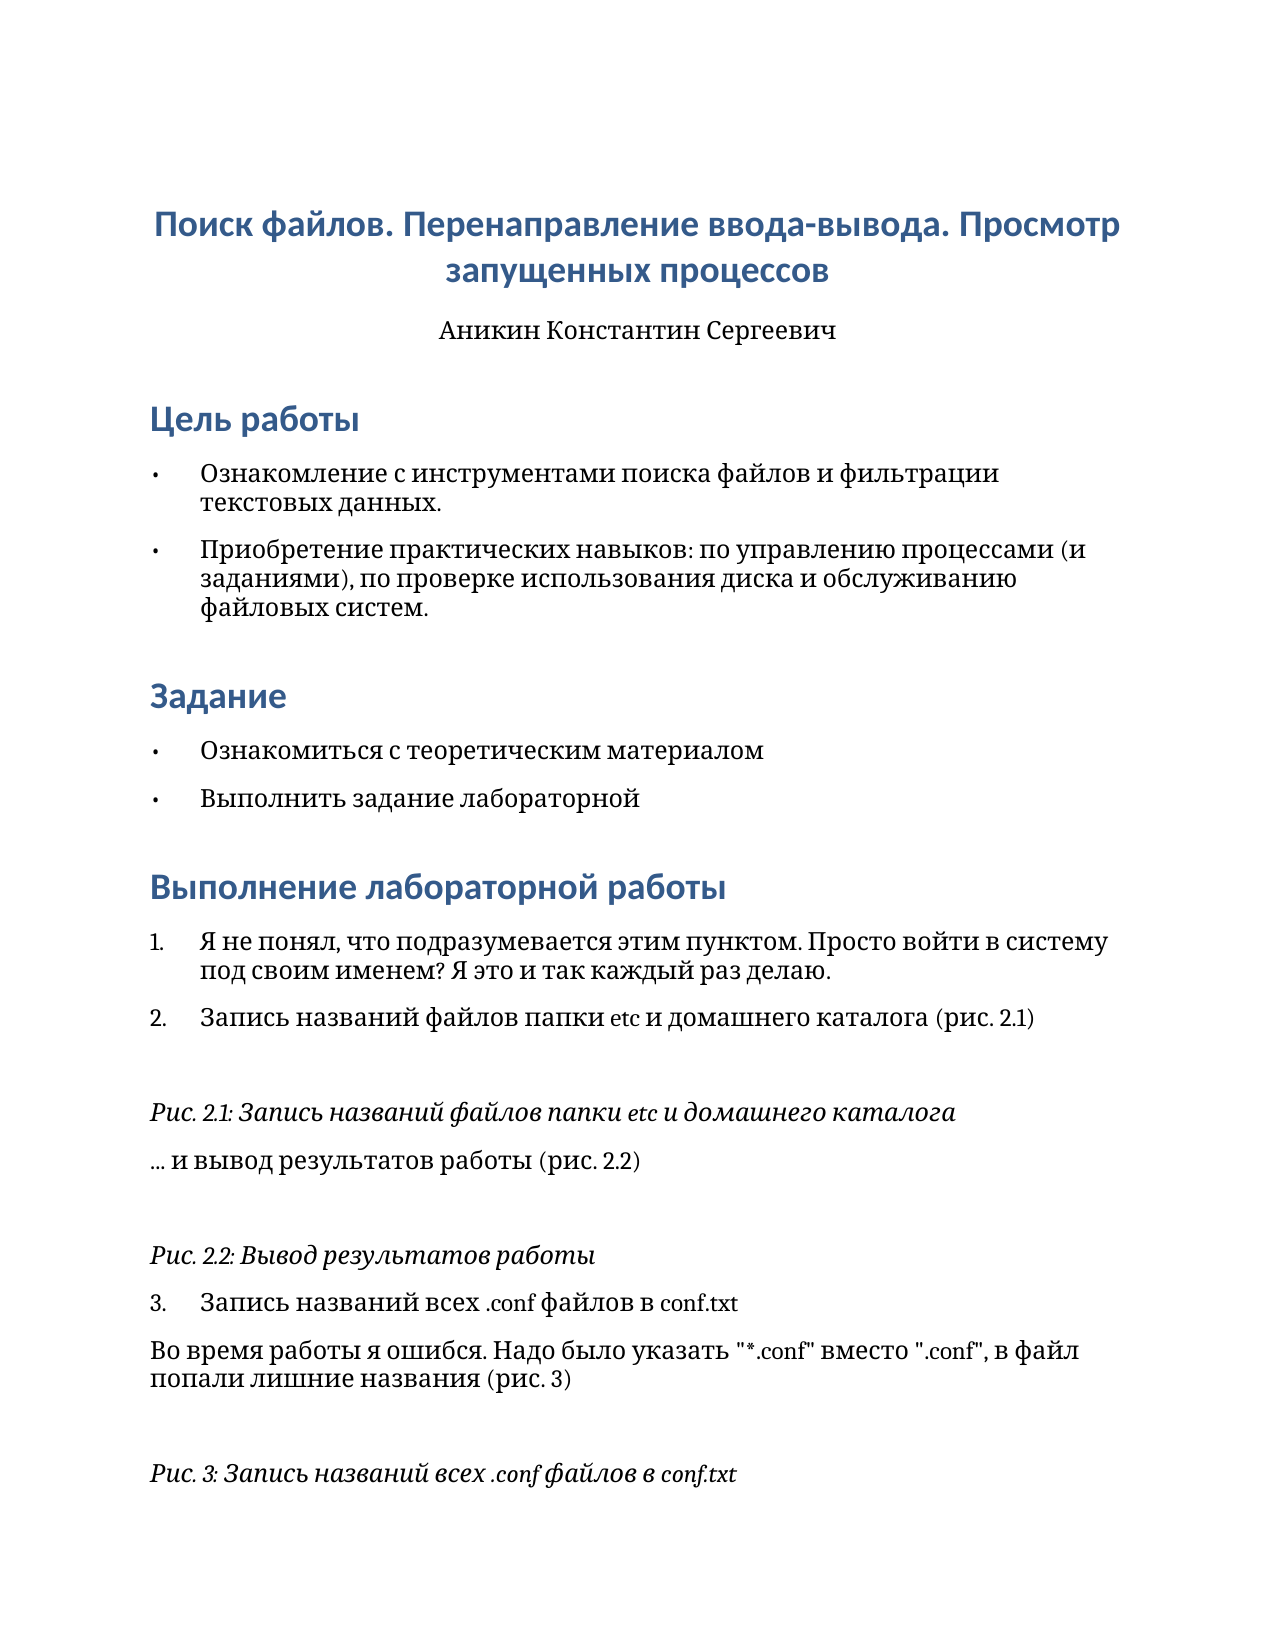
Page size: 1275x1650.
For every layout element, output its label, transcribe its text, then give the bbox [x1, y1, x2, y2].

text Рис. 3: Запись названий всех .conf файлов в conf.txt [150, 1460, 1125, 1489]
text Рис. 2.1: Запись названий файлов папки etc и домашнего каталога [150, 1099, 1125, 1128]
subtitle Задание [150, 672, 1125, 718]
subtitle Цель работы [150, 395, 1125, 441]
text Во время работы я ошибся. Надо было указать "*.conf" вместо ".conf", в файл попали лишние названия (рис. 3) [150, 1337, 1125, 1394]
text Аникин Константин Сергеевич [150, 317, 1125, 345]
list Запись названий всех .conf файлов в conf.txt [150, 1289, 1125, 1318]
text ... и вывод результатов работы (рис. 2.2) [150, 1147, 1125, 1175]
list Я не понял, что подразумевается этим пунктом. Просто войти в систему под своим именем? Я это и так каждый раз делаю. [150, 928, 1125, 985]
list Приобретение практических навыков: по управлению процессами (и заданиями), по проверке использования диска и обслуживанию файловых систем. [150, 536, 1125, 622]
list Ознакомление с инструментами поиска файлов и фильтрации текстовых данных. [150, 460, 1125, 517]
list Запись названий файлов папки etc и домашнего каталога (рис. 2.1) [150, 1004, 1125, 1033]
list Ознакомиться с теоретическим материалом [150, 737, 1125, 766]
subtitle Выполнение лабораторной работы [150, 863, 1125, 909]
text Рис. 2.2: Вывод результатов работы [150, 1242, 1125, 1270]
list Выполнить задание лабораторной [150, 784, 1125, 813]
title Поиск файлов. Перенаправление ввода-вывода. Просмотр запущенных процессов [150, 200, 1125, 292]
